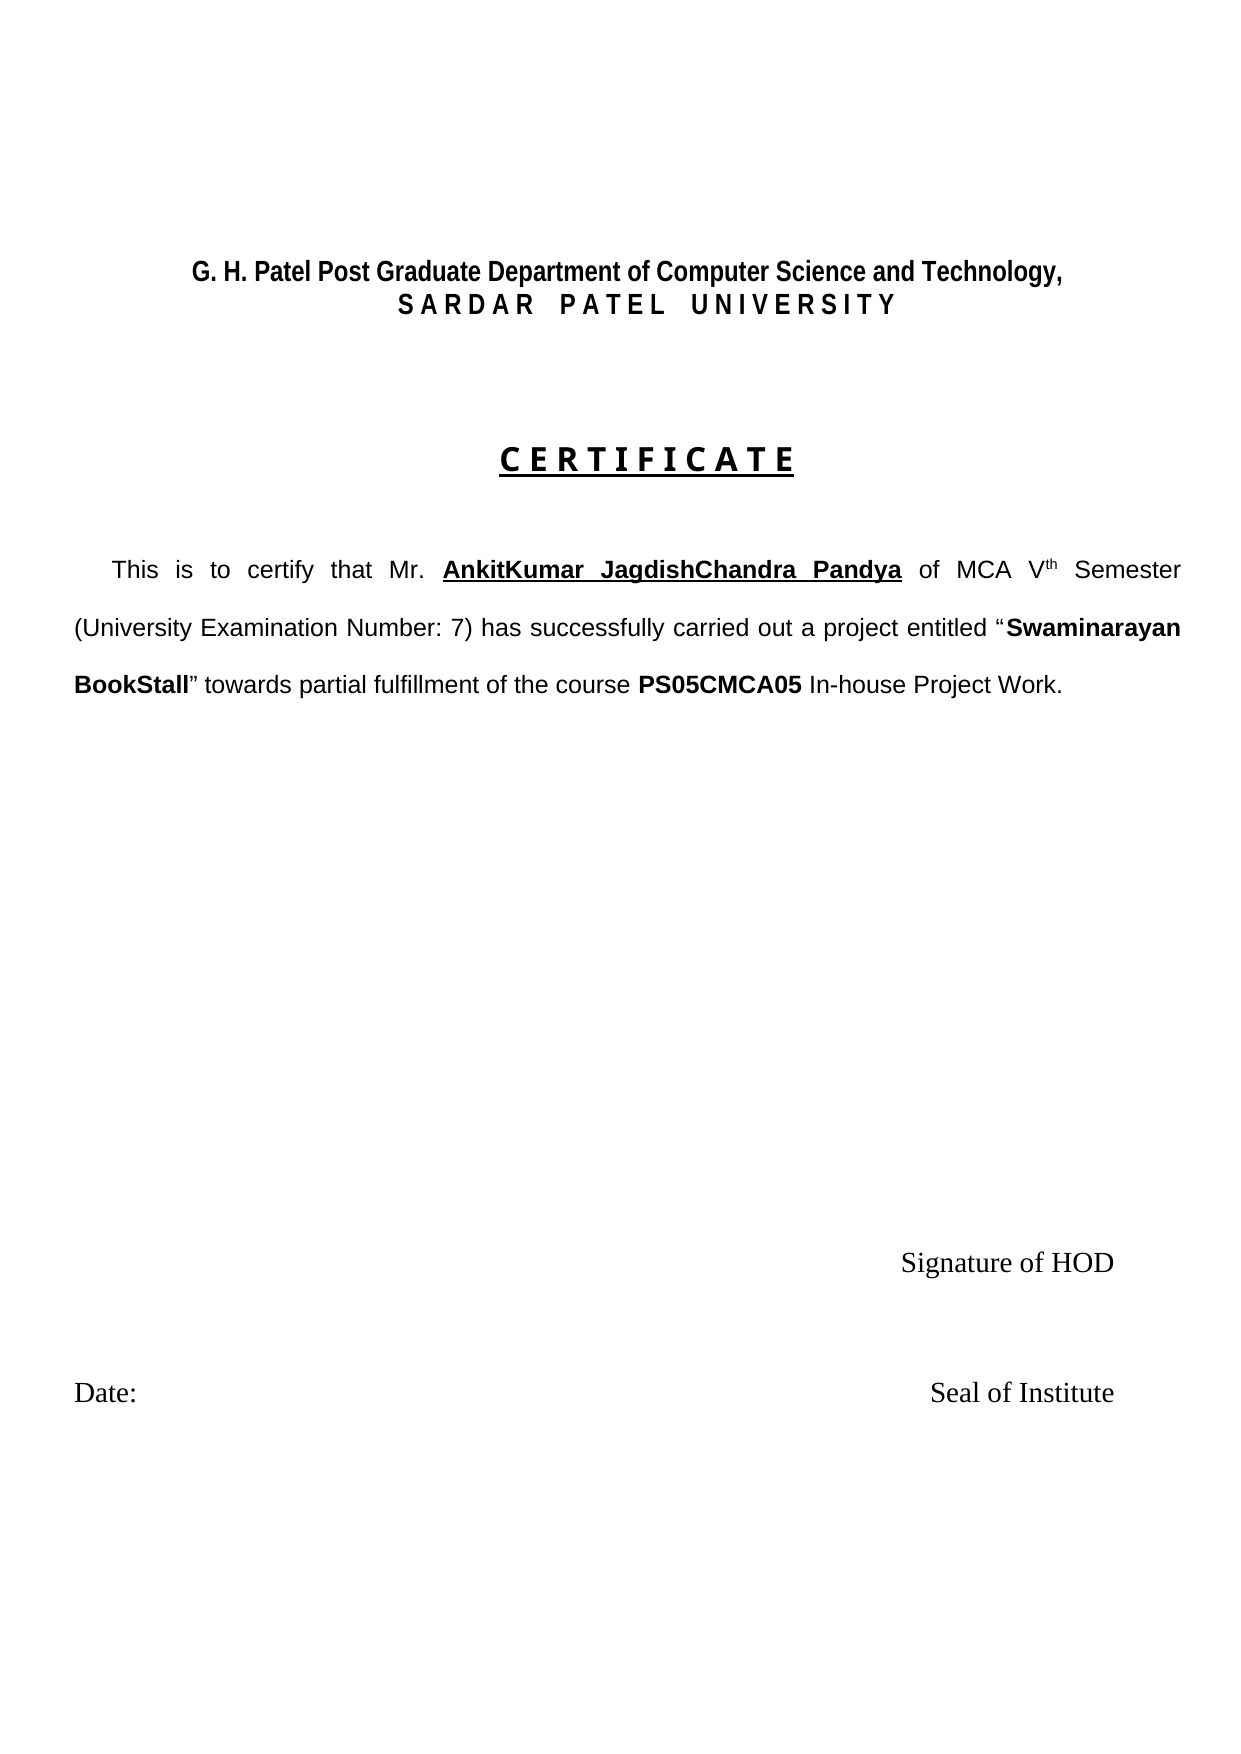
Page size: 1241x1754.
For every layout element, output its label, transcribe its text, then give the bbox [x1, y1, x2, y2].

text This is to certify that Mr. AnkitKumar JagdishChandra Pandya of MCA Vth Semester (University Examination Number: 7) has successfully carried out a project entitled “Swaminarayan BookStall” towards partial fulfillment of the course PS05CMCA05 In-house Project Work. [74, 556, 1181, 699]
text Signature of HOD [74, 1246, 1181, 1279]
text S A R D A R P A T E L U N I V E R S I T Y [111, 287, 1181, 321]
text Date: Seal of Institute [74, 1375, 1181, 1408]
subtitle C E R T I F I C A T E [111, 436, 1181, 481]
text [74, 254, 1181, 287]
